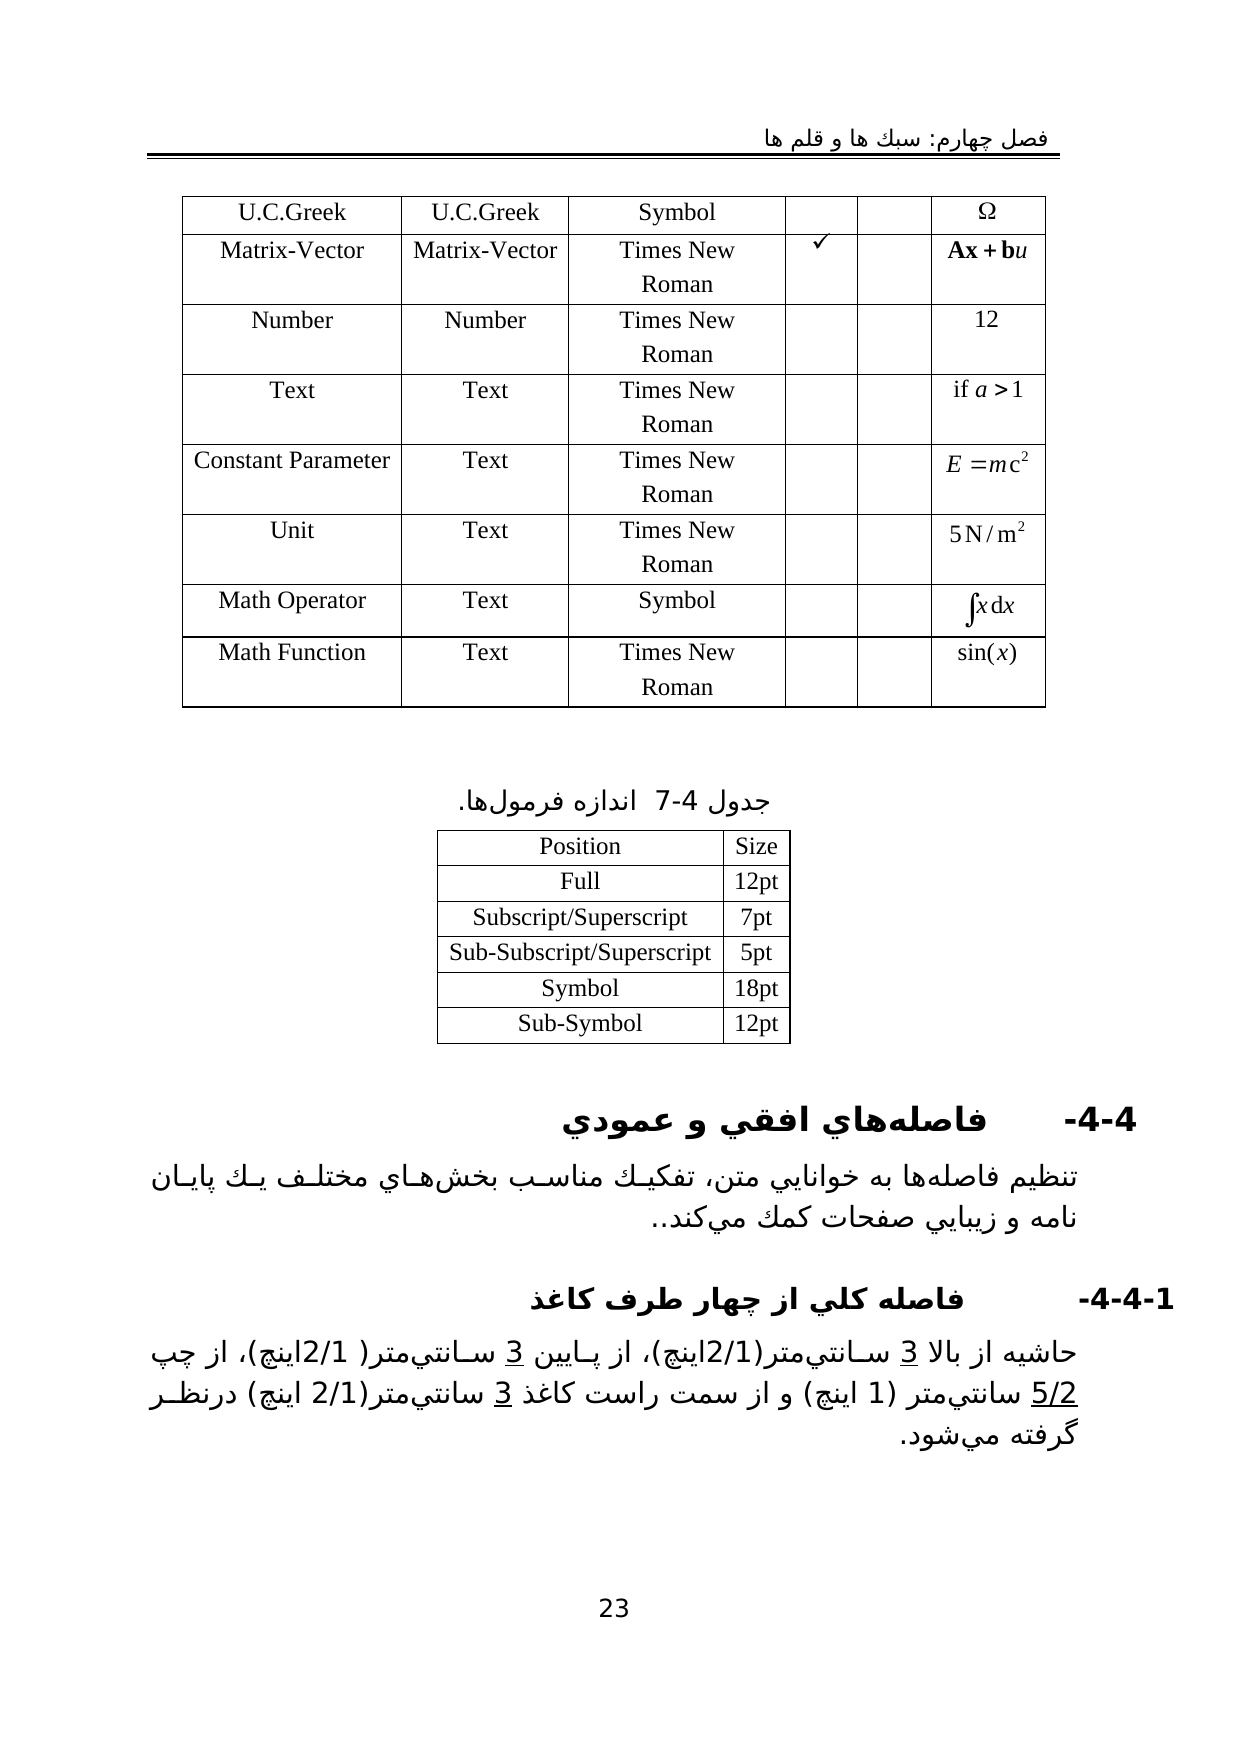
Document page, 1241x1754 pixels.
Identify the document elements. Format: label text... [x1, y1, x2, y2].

table_cell [932, 197, 1045, 234]
table_cell [858, 375, 931, 444]
table_cell Constant Parameter [183, 445, 401, 514]
table_cell Matrix-Vector [402, 235, 568, 304]
table_cell Text [402, 445, 568, 514]
table_cell [932, 585, 1045, 636]
table_cell Symbol [569, 197, 785, 234]
table_cell Times New Roman [569, 638, 785, 706]
table_header Size [724, 831, 789, 865]
table_cell Math Operator [183, 585, 401, 636]
table_cell [932, 305, 1045, 374]
table_cell [786, 515, 857, 584]
table_cell Full [438, 866, 723, 901]
text حاشيه از بالا 3 سانتي‌متر(2/1اینچ)،‌ از پايين 3 سانتي‌متر( 2/1اینچ)، از چپ 5/2 سانتي‌متر (1 اینچ) و از سمت راست كاغذ 3 سانتي‌متر(2/1 اينچ) در‌نظر گرفته مي‌شود‌.‌ [150, 1336, 1078, 1451]
table_cell Times New Roman [569, 375, 785, 444]
table_cell 7pt [724, 902, 789, 936]
table_cell Text [402, 515, 568, 584]
table_cell [932, 515, 1045, 584]
table_cell Text [402, 638, 568, 706]
table_cell [932, 638, 1045, 706]
table_cell Text [183, 375, 401, 444]
table_cell [858, 197, 931, 234]
table_cell [786, 197, 857, 234]
table_cell Text [402, 375, 568, 444]
table_cell Times New Roman [569, 235, 785, 304]
text تنظيم فاصله‌ها به خوانايي متن، تفكيك مناسب بخش‌هاي مختلف يك پایان نامه و زيبايي صفحات كمك مي‌كند.. [150, 1159, 1078, 1234]
table_cell Text [402, 585, 568, 636]
table_cell [786, 305, 857, 374]
table_cell [786, 375, 857, 444]
table_cell [858, 445, 931, 514]
subtitle فاصله‌هاي افقي و عمودي [150, 1100, 1063, 1139]
table_cell U.C.Greek [402, 197, 568, 234]
table_cell Sub-Subscript/Superscript [438, 937, 723, 972]
subtitle فاصله كلي از چهار طرف كاغذ [150, 1282, 1078, 1316]
table_cell [786, 235, 857, 304]
table_cell [932, 235, 1045, 304]
table_cell [858, 585, 931, 636]
table_cell Matrix-Vector [183, 235, 401, 304]
table_cell [858, 235, 931, 304]
table_cell [858, 305, 931, 374]
table_cell Symbol [569, 585, 785, 636]
table_cell Number [183, 305, 401, 374]
table_cell 5pt [724, 937, 789, 972]
table_cell 12pt [724, 866, 789, 901]
table_cell [786, 445, 857, 514]
table_cell [786, 638, 857, 706]
table_cell 12pt [724, 1008, 789, 1043]
table_cell [932, 445, 1045, 514]
table_cell [858, 515, 931, 584]
table_cell [858, 638, 931, 706]
table_cell Sub-Symbol [438, 1008, 723, 1043]
table_cell [786, 585, 857, 636]
table_cell Number [402, 305, 568, 374]
table_cell Symbol [438, 973, 723, 1007]
table_cell Times New Roman [569, 445, 785, 514]
table_cell Times New Roman [569, 515, 785, 584]
table_cell U.C.Greek [183, 197, 401, 234]
table_cell [932, 375, 1045, 444]
table_cell Subscript/Superscript [438, 902, 723, 936]
table_cell Times New Roman [569, 305, 785, 374]
table_header Position [438, 831, 723, 865]
table_cell 18pt [724, 973, 789, 1007]
table_cell Unit [183, 515, 401, 584]
table_cell Math Function [183, 638, 401, 706]
